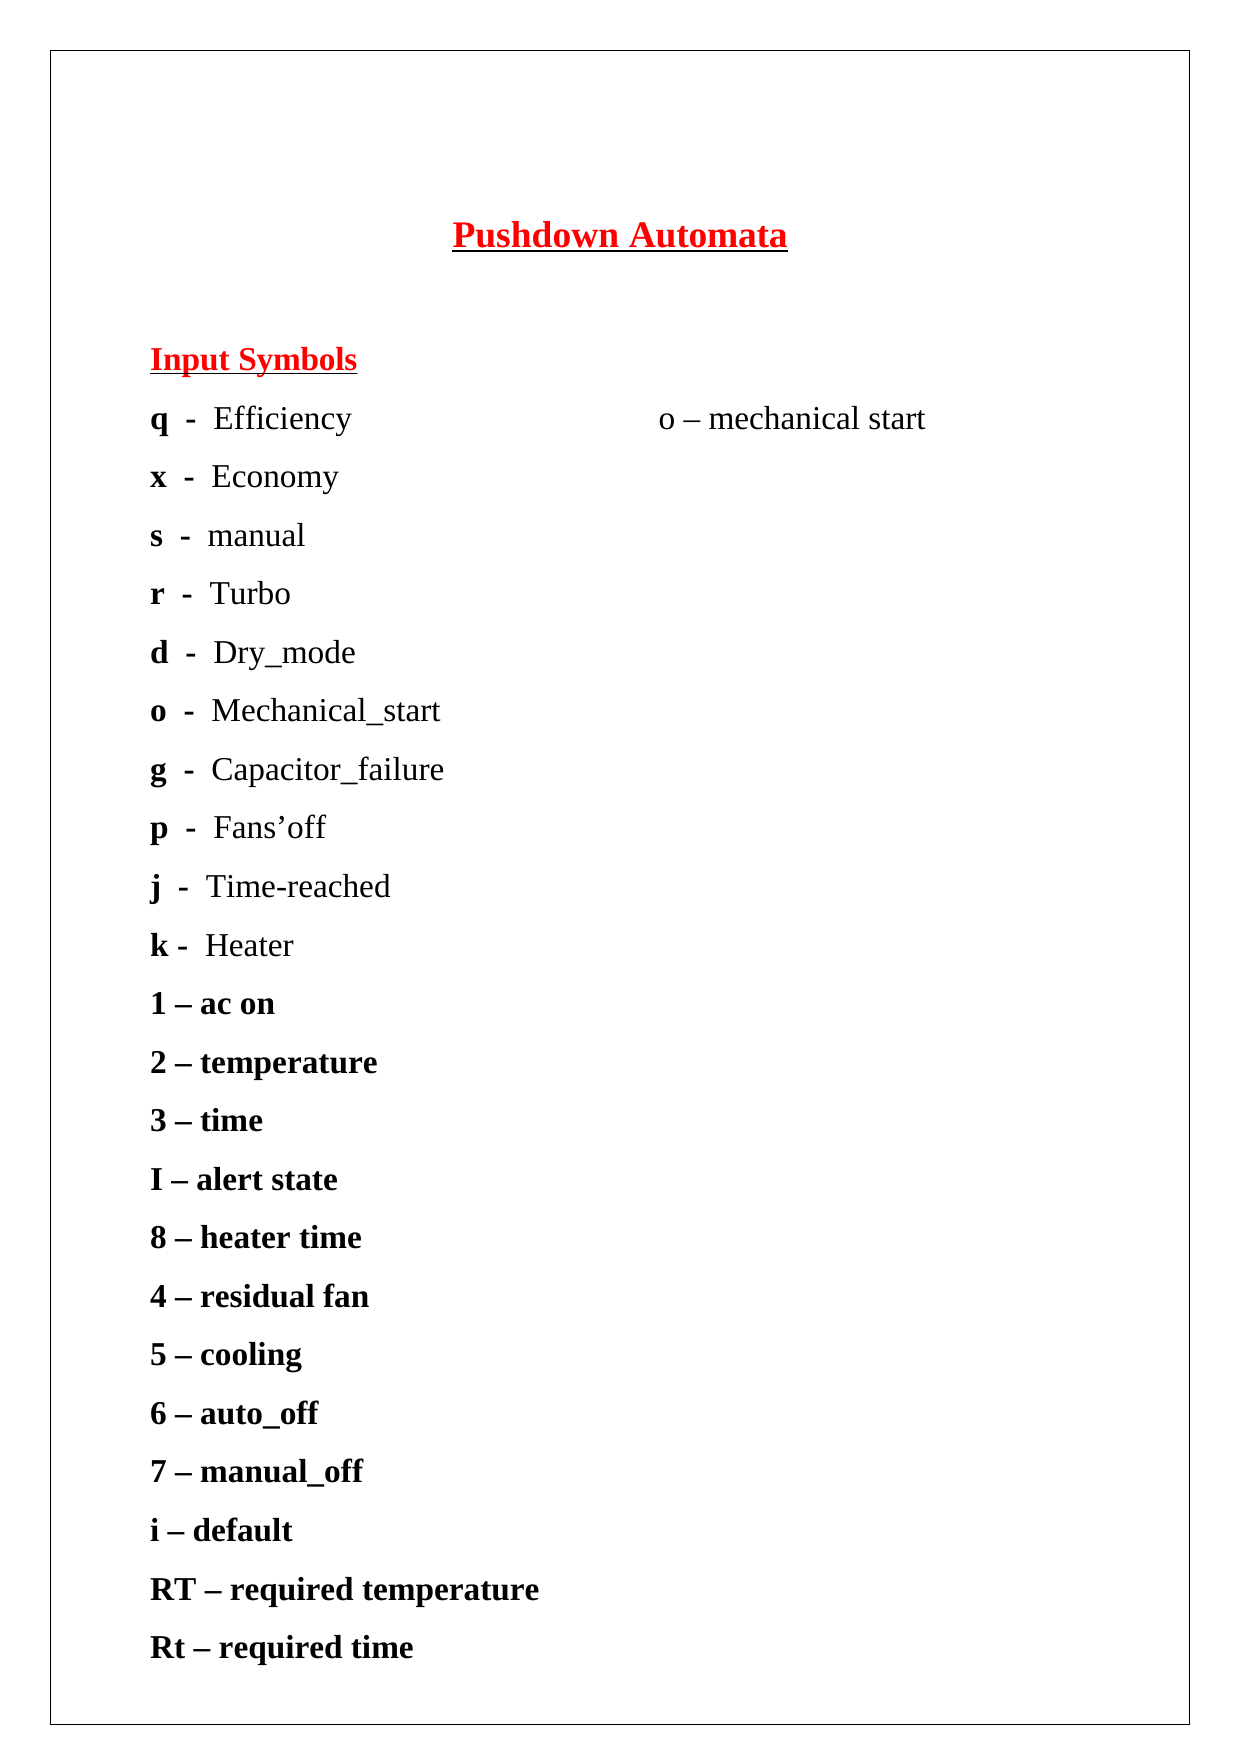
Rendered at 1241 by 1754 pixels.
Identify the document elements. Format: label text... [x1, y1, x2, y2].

text 2 – temperature [150, 1042, 1111, 1080]
text s - manual [150, 515, 1111, 553]
subtitle Input Symbols [150, 339, 1111, 378]
text o - Mechanical_start [150, 691, 1111, 729]
text 3 – time [150, 1100, 1111, 1139]
text 5 – cooling [150, 1334, 1111, 1373]
text j - Time-reached [150, 866, 1111, 904]
text g - Capacitor_failure [150, 749, 1111, 787]
text 8 – heater time [150, 1217, 1111, 1256]
text r - Turbo [150, 573, 1111, 612]
text 1 – ac on [150, 983, 1111, 1022]
text p - Fans’off [150, 808, 1111, 846]
text x - Economy [150, 456, 1111, 495]
text k - Heater [150, 925, 1111, 963]
text 6 – auto_off [150, 1393, 1111, 1431]
text 4 – residual fan [150, 1276, 1111, 1314]
text q - Efficiency o – mechanical start [150, 398, 1111, 436]
subtitle Pushdown Automata [221, 213, 1019, 256]
text I – alert state [150, 1159, 1111, 1197]
text d - Dry_mode [150, 632, 1111, 670]
text RT – required temperature [150, 1569, 1111, 1607]
text i – default [150, 1510, 1111, 1548]
text 7 – manual_off [150, 1452, 1111, 1490]
text Rt – required time [150, 1627, 1111, 1666]
